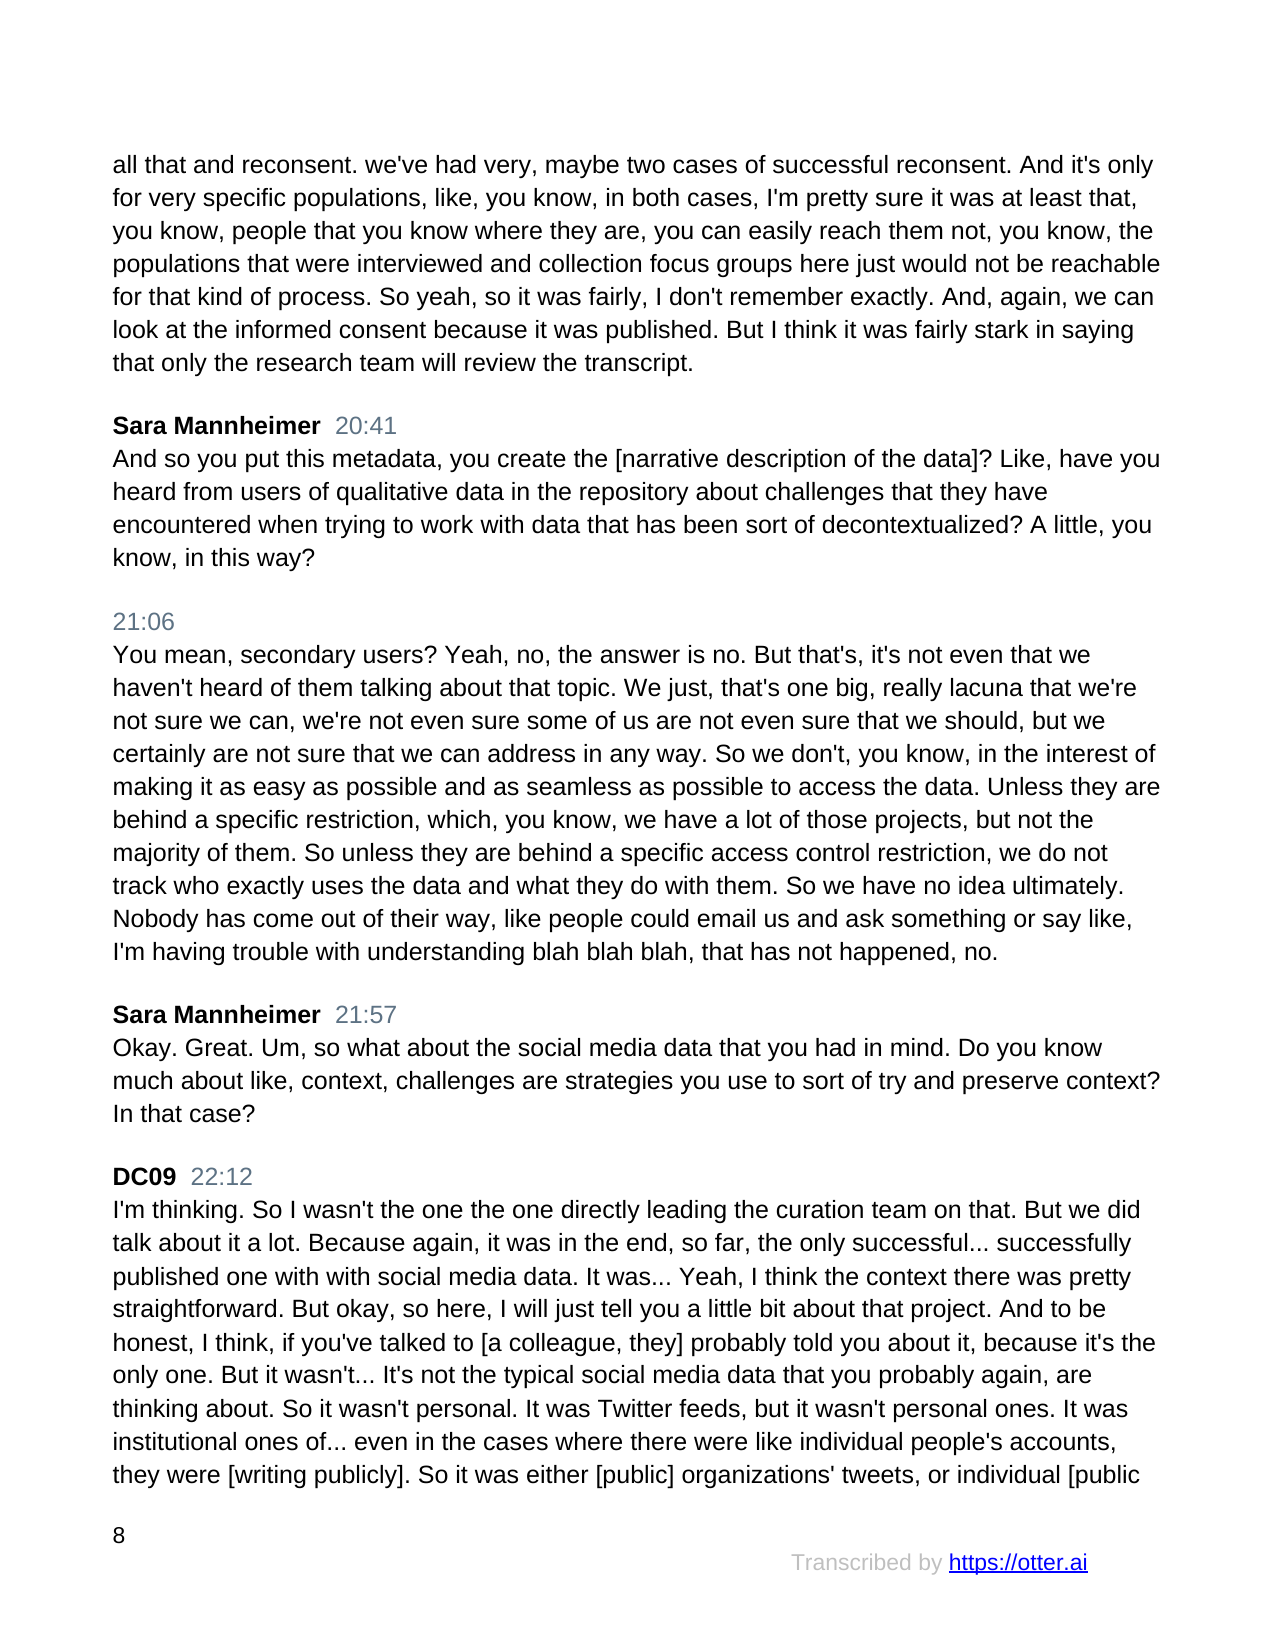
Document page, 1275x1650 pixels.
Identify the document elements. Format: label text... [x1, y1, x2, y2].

text Sara Mannheimer 21:57 [112, 1000, 1162, 1029]
text And so you put this metadata, you create the [narrative description of the data]? Like, have you heard from users of qualitative data in the repository about challenges that they have encountered when trying to work with data that has been sort of decontextualized? A little, you know, in this way? [112, 444, 1162, 572]
text Sara Mannheimer 20:41 [112, 411, 1162, 440]
text Okay. Great. Um, so what about the social media data that you had in mind. Do you know much about like, context, challenges are strategies you use to sort of try and preserve context? In that case? [112, 1033, 1162, 1128]
text DC09 22:12 [112, 1162, 1162, 1191]
text 21:06 [112, 607, 1162, 635]
text You mean, secondary users? Yeah, no, the answer is no. But that's, it's not even that we haven't heard of them talking about that topic. We just, that's one big, really lacuna that we're not sure we can, we're not even sure some of us are not even sure that we should, but we certainly are not sure that we can address in any way. So we don't, you know, in the interest of making it as easy as possible and as seamless as possible to access the data. Unless they are behind a specific restriction, which, you know, we have a lot of those projects, but not the majority of them. So unless they are behind a specific access control restriction, we do not track who exactly uses the data and what they do with them. So we have no idea ultimately. Nobody has come out of their way, like people could email us and ask something or say like, I'm having trouble with understanding blah blah blah, that has not happened, no. [112, 640, 1162, 966]
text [112, 1195, 1162, 1488]
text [112, 150, 1162, 377]
